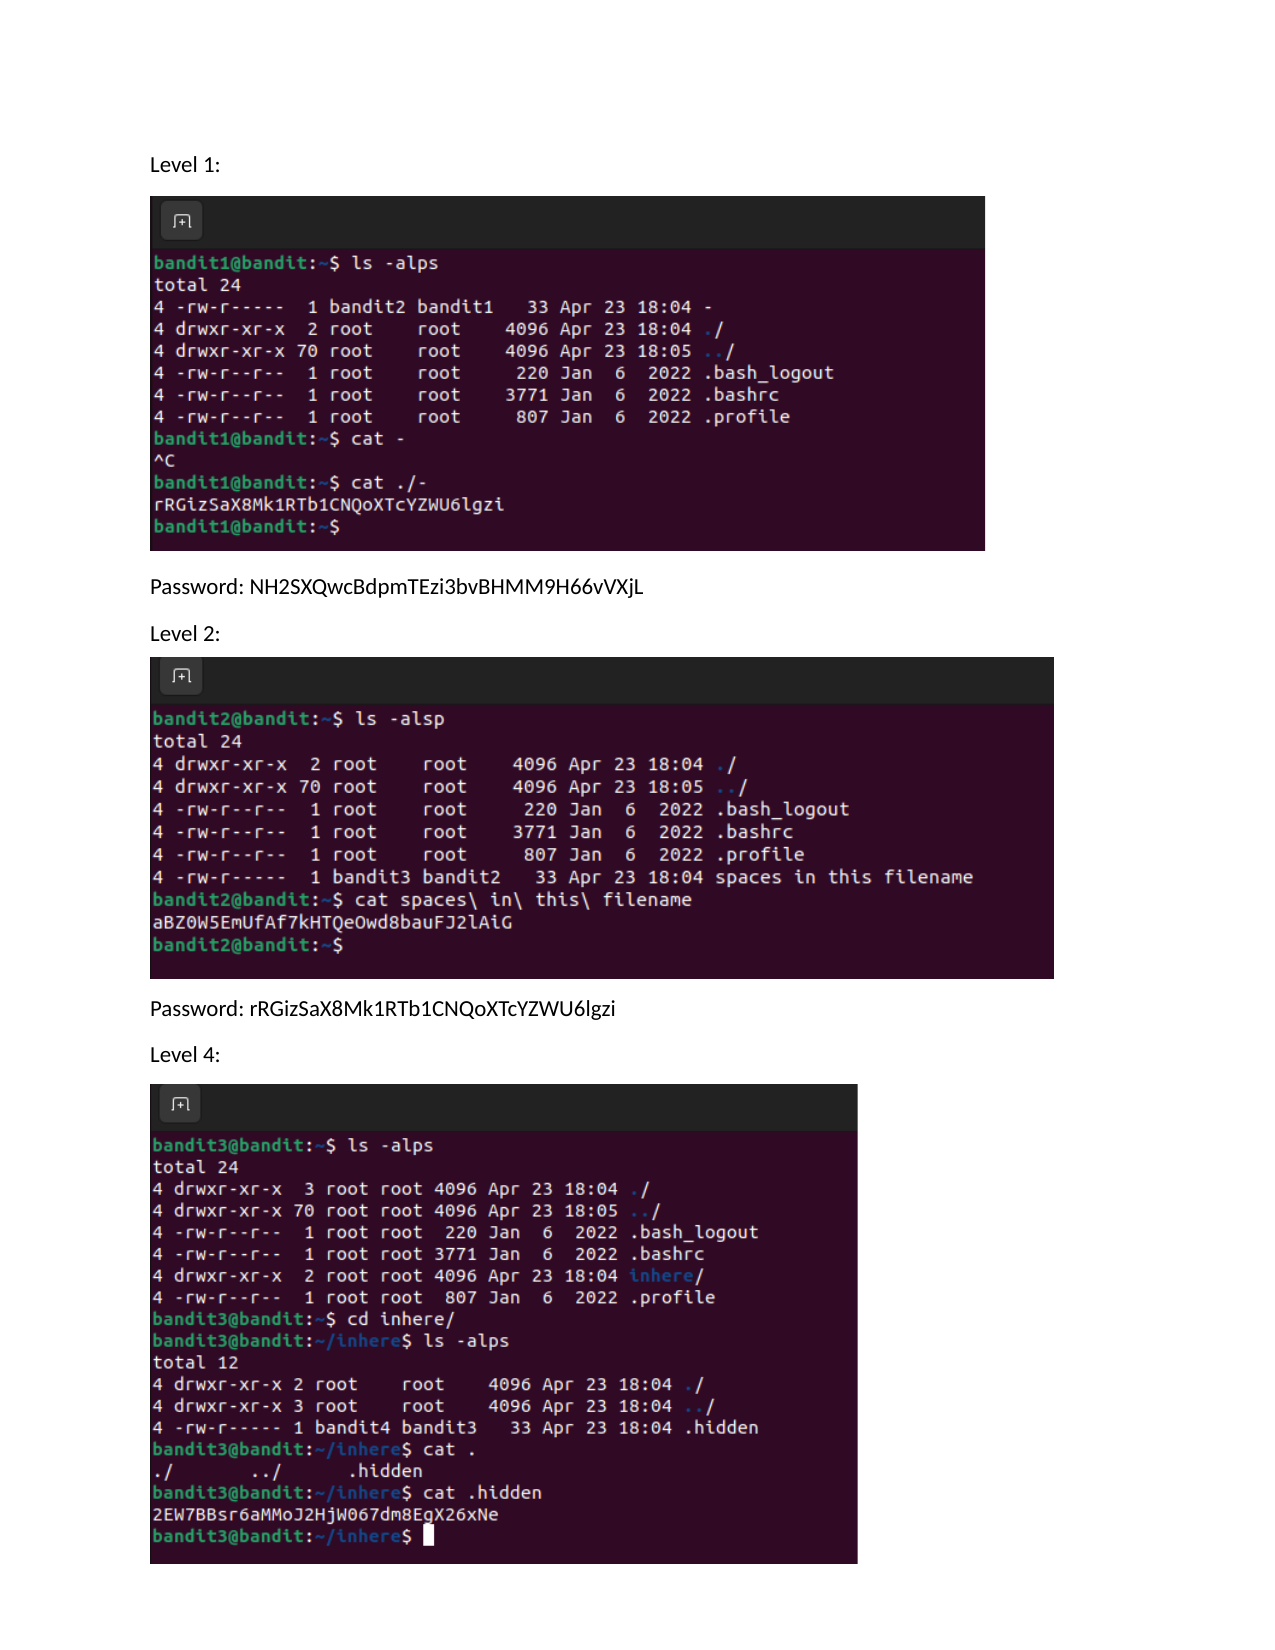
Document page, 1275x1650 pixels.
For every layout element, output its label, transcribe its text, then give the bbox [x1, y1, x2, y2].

text Level 1: [150, 150, 1125, 178]
picture [150, 1084, 858, 1564]
text Level 2: [150, 619, 1125, 647]
text Level 4: [150, 1041, 1125, 1069]
picture [150, 657, 1054, 979]
text Password: NH2SXQwcBdpmTEzi3bvBHMM9H66vVXjL [150, 572, 1125, 600]
text Password: rRGizSaX8Mk1RTb1CNQoXTcYZWU6lgzi [150, 994, 1125, 1022]
picture [150, 196, 986, 551]
